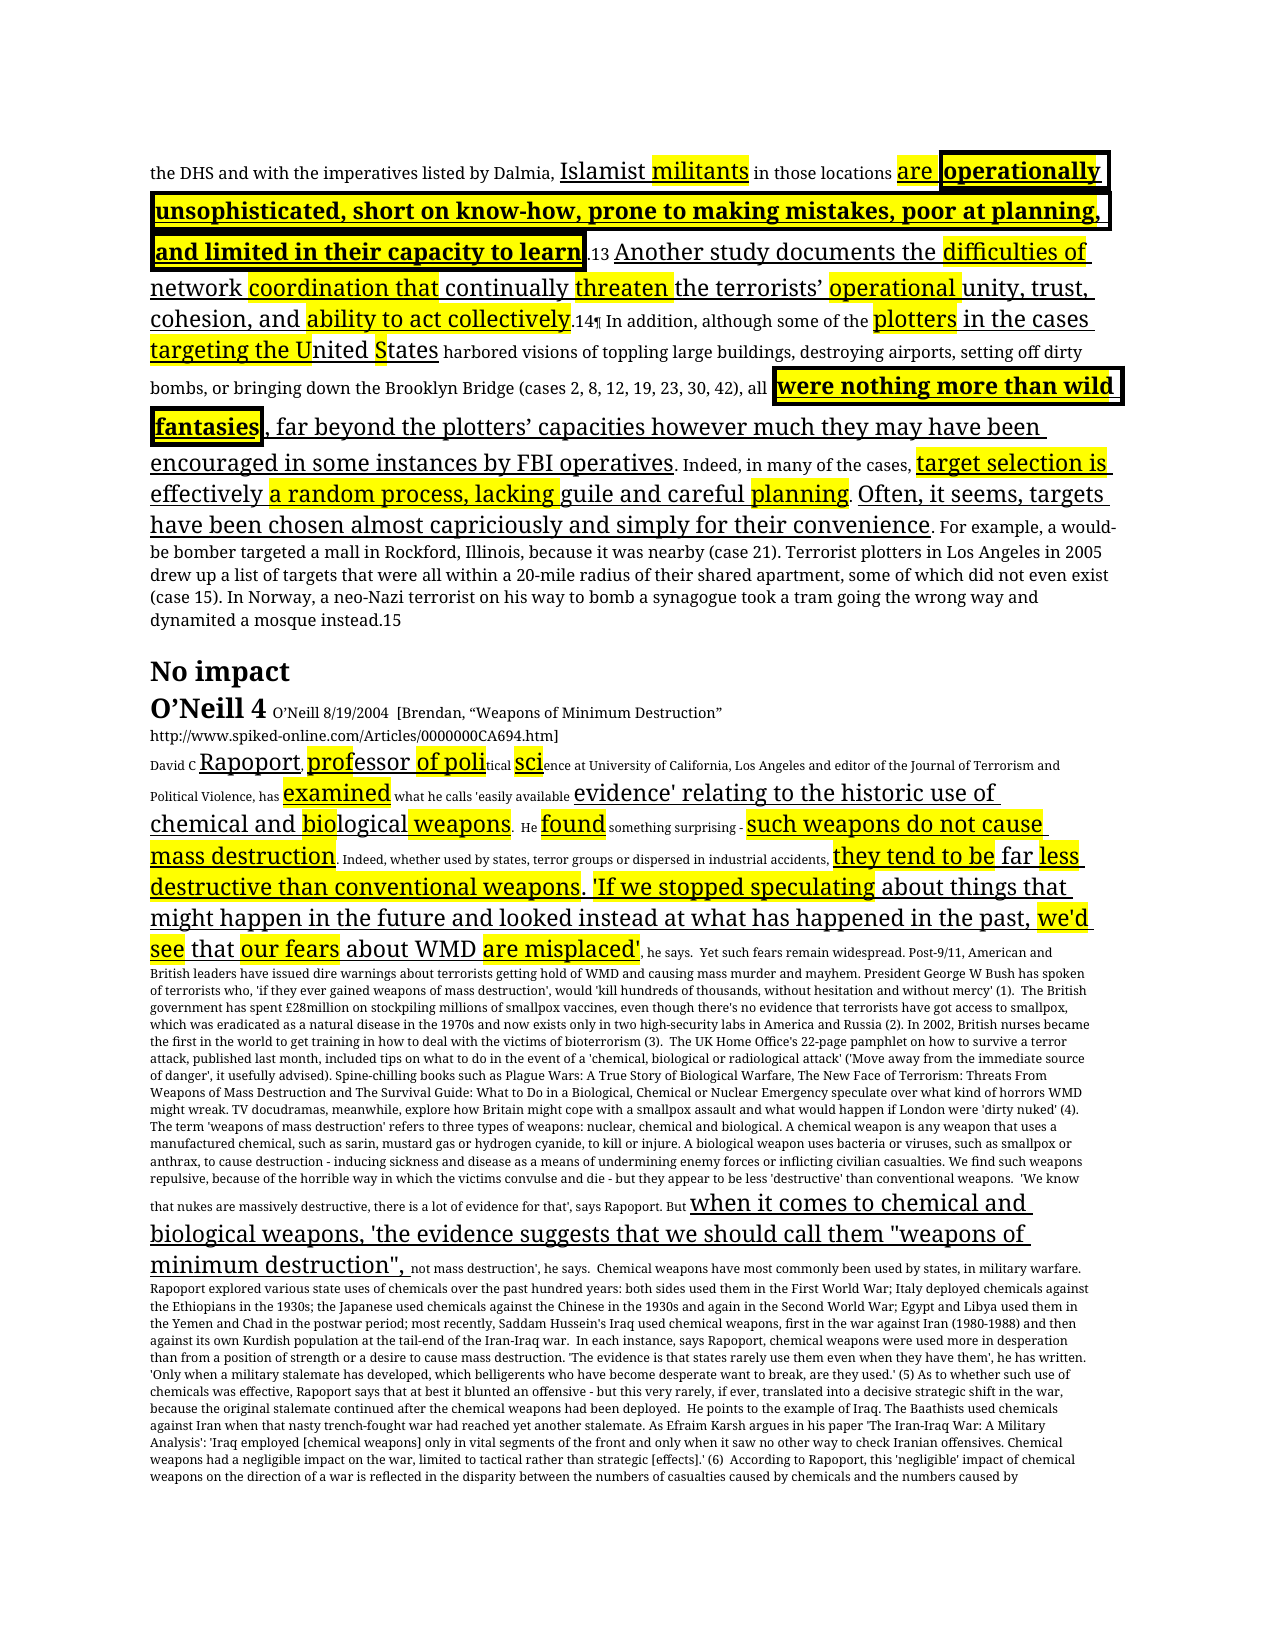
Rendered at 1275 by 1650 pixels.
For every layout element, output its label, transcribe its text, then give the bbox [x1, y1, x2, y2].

text O’Neill 4 O’Neill 8/19/2004 [Brendan, “Weapons of Minimum Destruction” http://www.spiked-online.com/Articles/0000000CA694.htm] [150, 689, 1125, 746]
subtitle No impact [150, 652, 1125, 689]
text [150, 150, 1125, 631]
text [150, 746, 1095, 1486]
